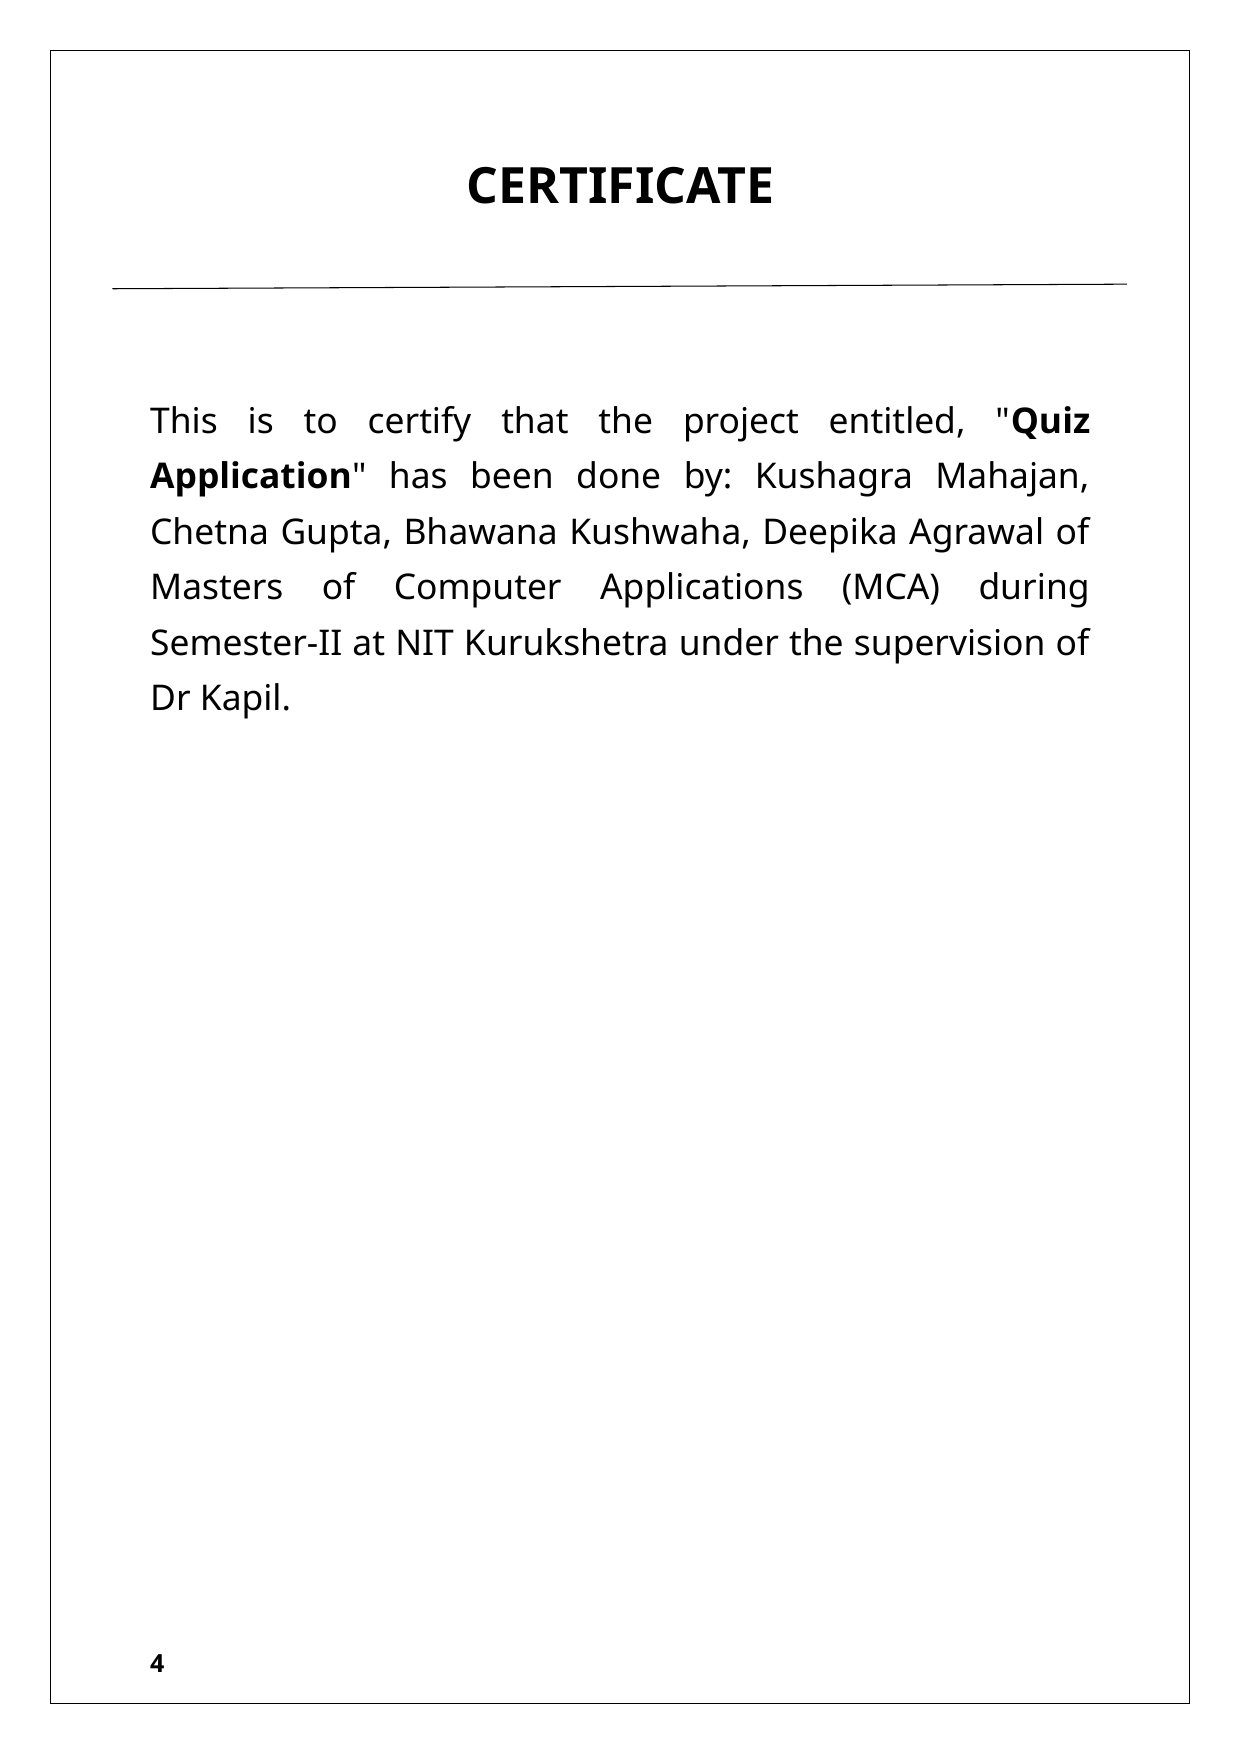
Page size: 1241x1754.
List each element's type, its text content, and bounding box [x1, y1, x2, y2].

text This is to certify that the project entitled, "Quiz Application" has been done by: Kushagra Mahajan, Chetna Gupta, Bhawana Kushwaha, Deepika Agrawal of Masters of Computer Applications (MCA) during Semester-II at NIT Kurukshetra under the supervision of Dr Kapil. [150, 396, 1090, 721]
text CERTIFICATE [150, 150, 1090, 218]
